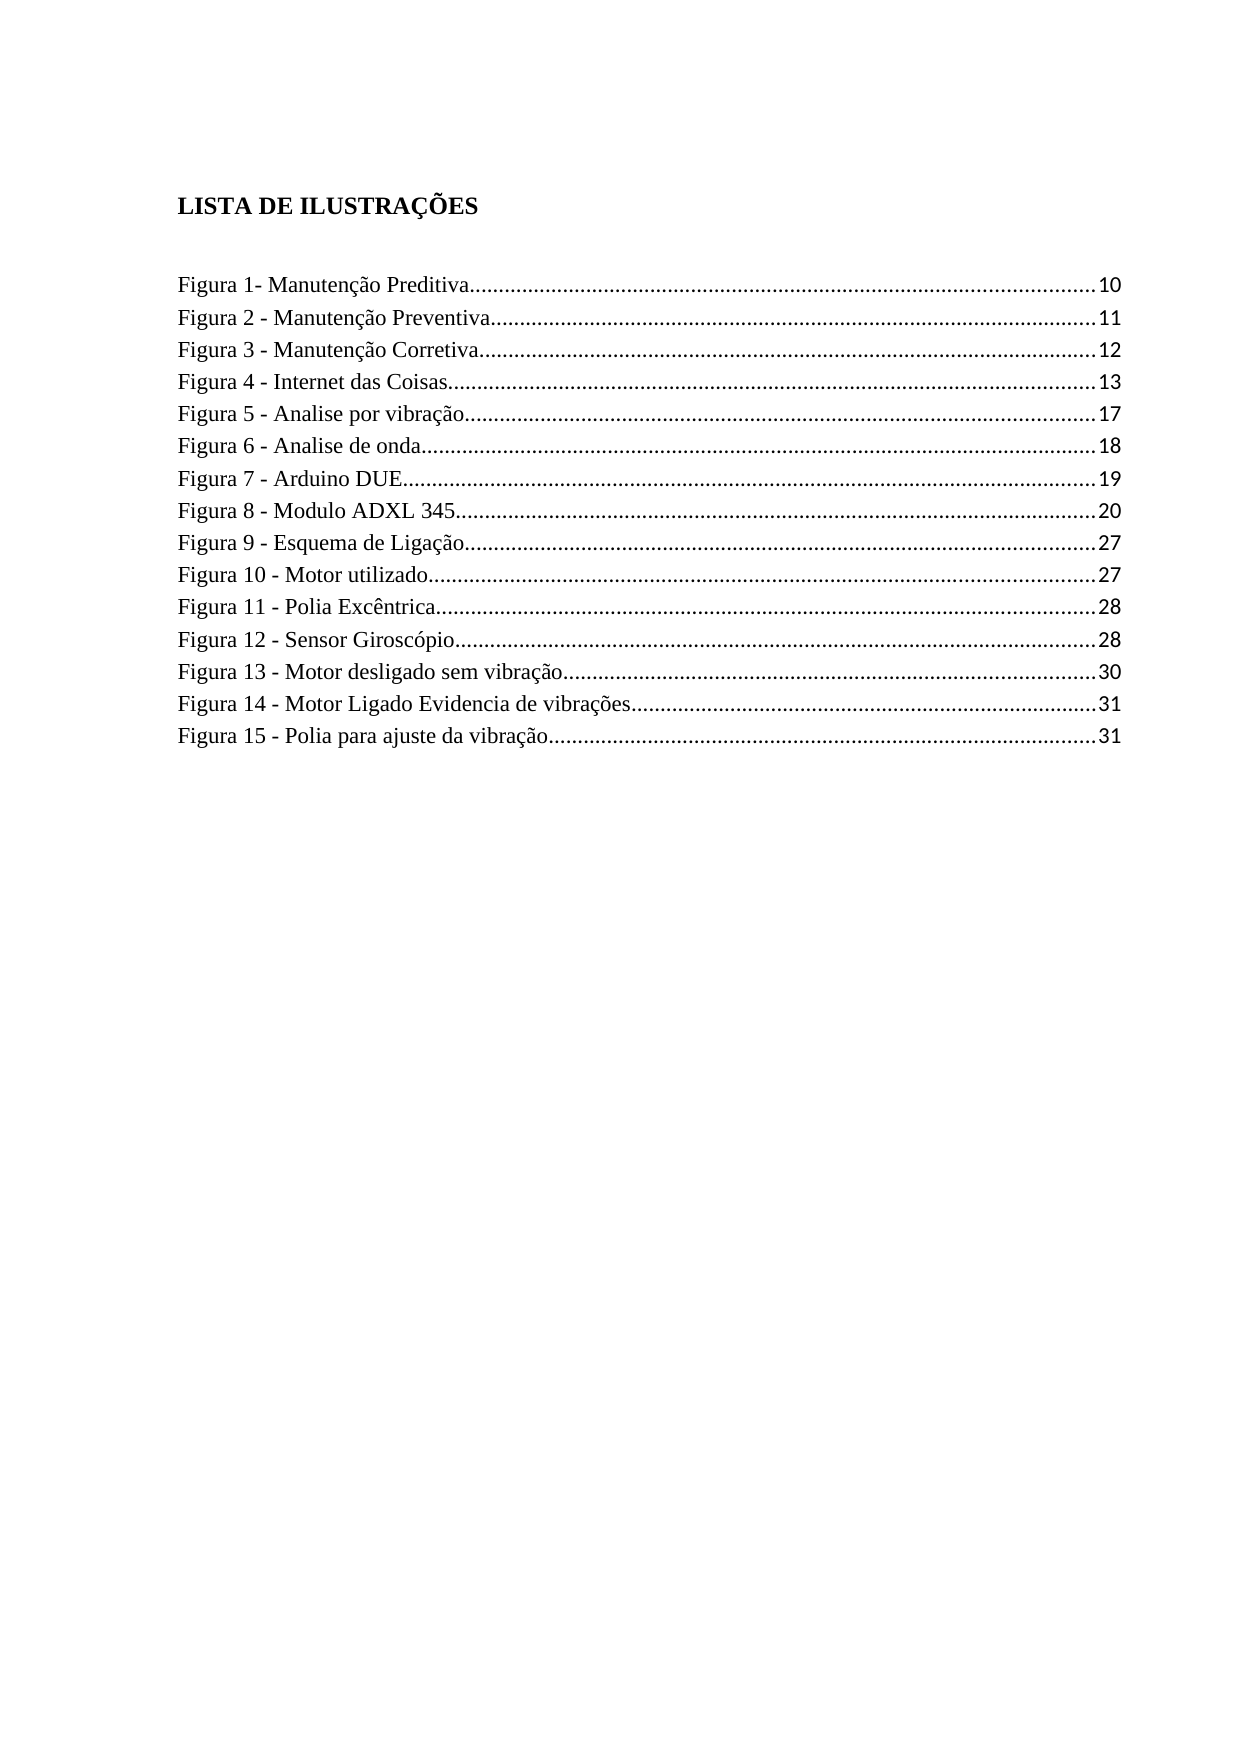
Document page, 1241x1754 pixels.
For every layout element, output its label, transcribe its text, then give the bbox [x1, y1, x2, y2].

text Figura 3 - Manutenção Corretiva 12 [177, 335, 1122, 363]
text Figura 4 - Internet das Coisas 13 [177, 367, 1122, 395]
text Figura 12 - Sensor Giroscópio 28 [177, 625, 1122, 653]
text Figura 9 - Esquema de Ligação 27 [177, 528, 1122, 556]
text Figura 5 - Analise por vibração 17 [177, 399, 1122, 427]
text Figura 6 - Analise de onda 18 [177, 432, 1122, 459]
text Figura 13 - Motor desligado sem vibração 30 [177, 657, 1122, 685]
text Figura 11 - Polia Excêntrica 28 [177, 592, 1122, 621]
text LISTA DE ILUSTRAÇÕES [177, 191, 1122, 219]
text Figura 8 - Modulo ADXL 345 20 [177, 496, 1122, 524]
text Figura 15 - Polia para ajuste da vibração 31 [177, 721, 1122, 749]
text Figura 7 - Arduino DUE 19 [177, 464, 1122, 492]
text Figura 1- Manutenção Preditiva 10 [177, 271, 1122, 299]
text Figura 14 - Motor Ligado Evidencia de vibrações 31 [177, 689, 1122, 717]
text Figura 10 - Motor utilizado 27 [177, 560, 1122, 588]
text Figura 2 - Manutenção Preventiva 11 [177, 303, 1122, 331]
